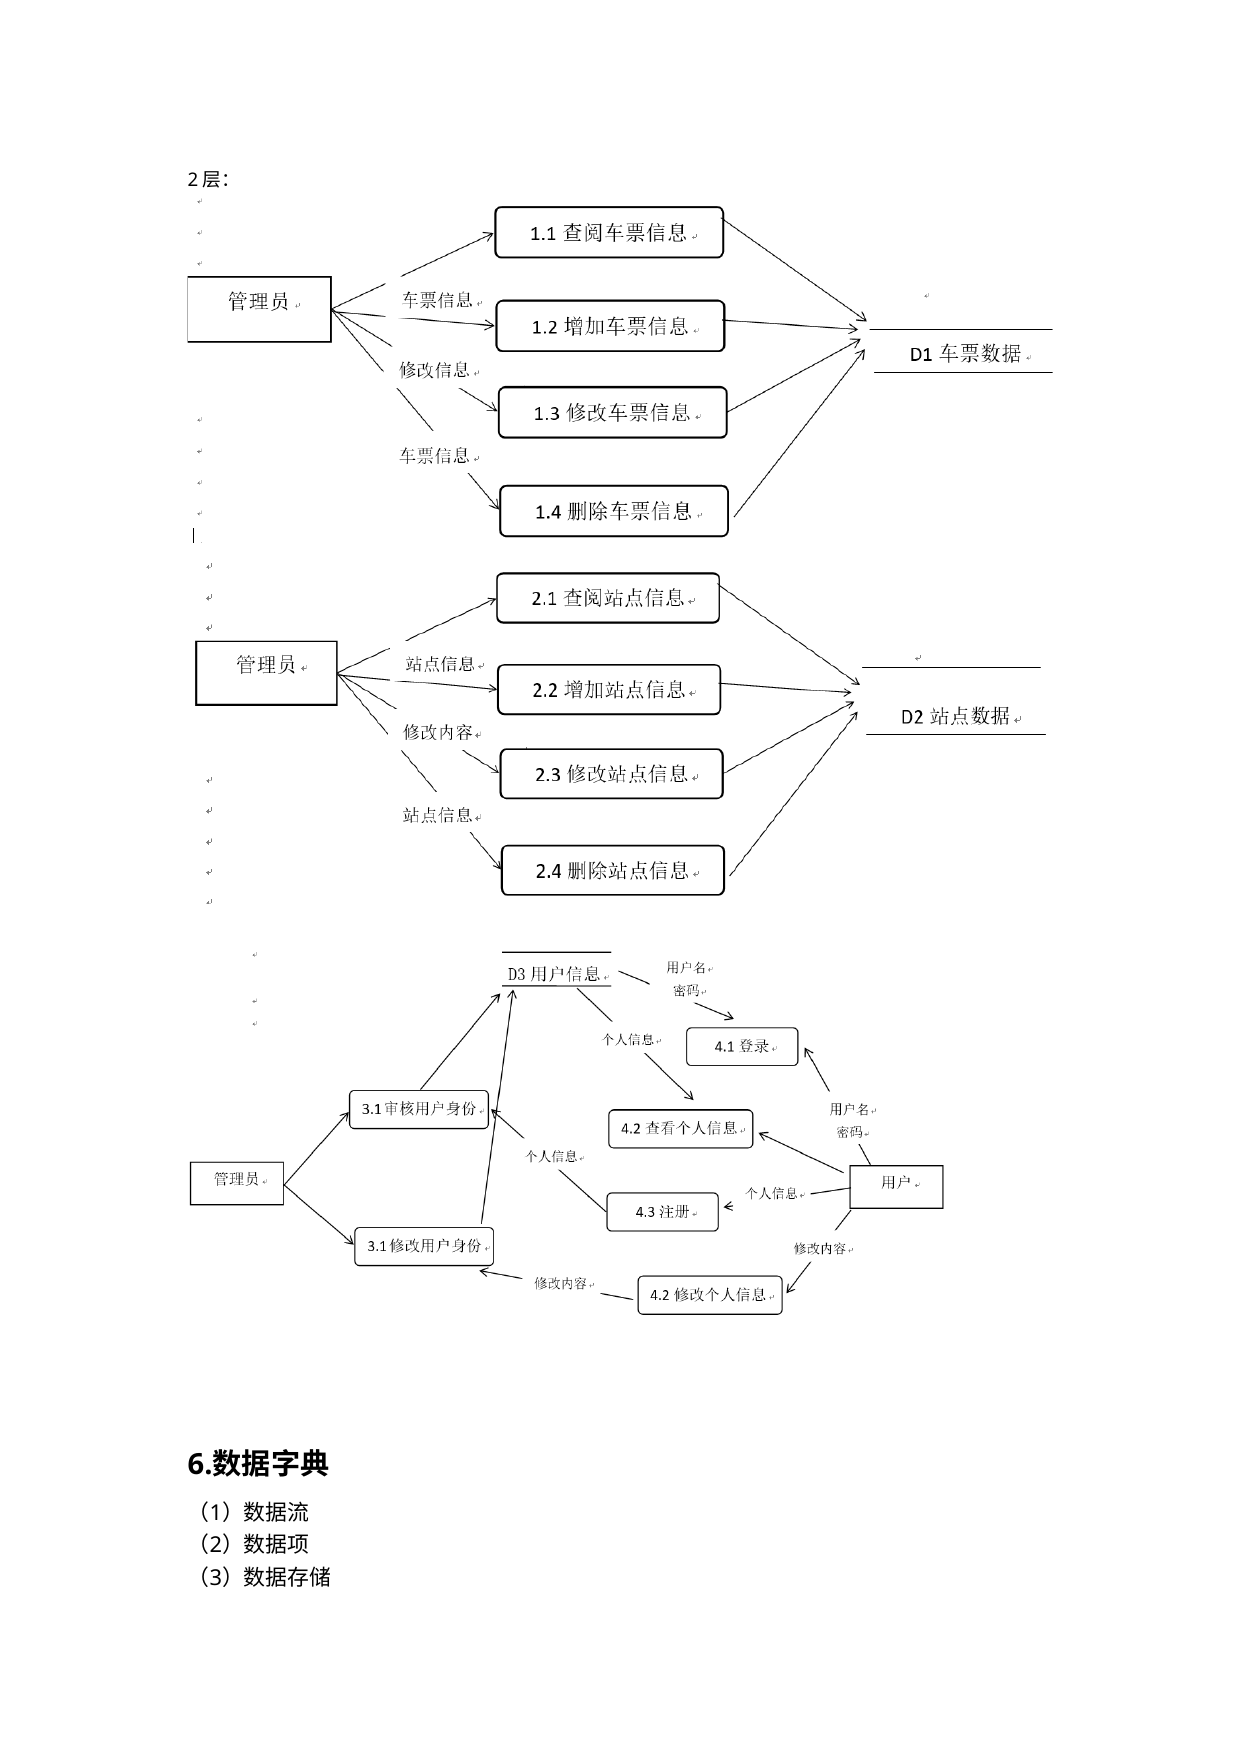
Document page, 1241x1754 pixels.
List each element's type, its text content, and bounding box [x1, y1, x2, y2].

picture [187, 942, 946, 1322]
text （2）数据项 [187, 1527, 1053, 1559]
text 6.数据字典 [187, 1429, 1053, 1494]
picture [187, 552, 1053, 904]
text 2层： [187, 162, 1053, 194]
picture [187, 194, 1053, 543]
text （1）数据流 [187, 1494, 1053, 1527]
text （3）数据存储 [187, 1559, 1053, 1592]
